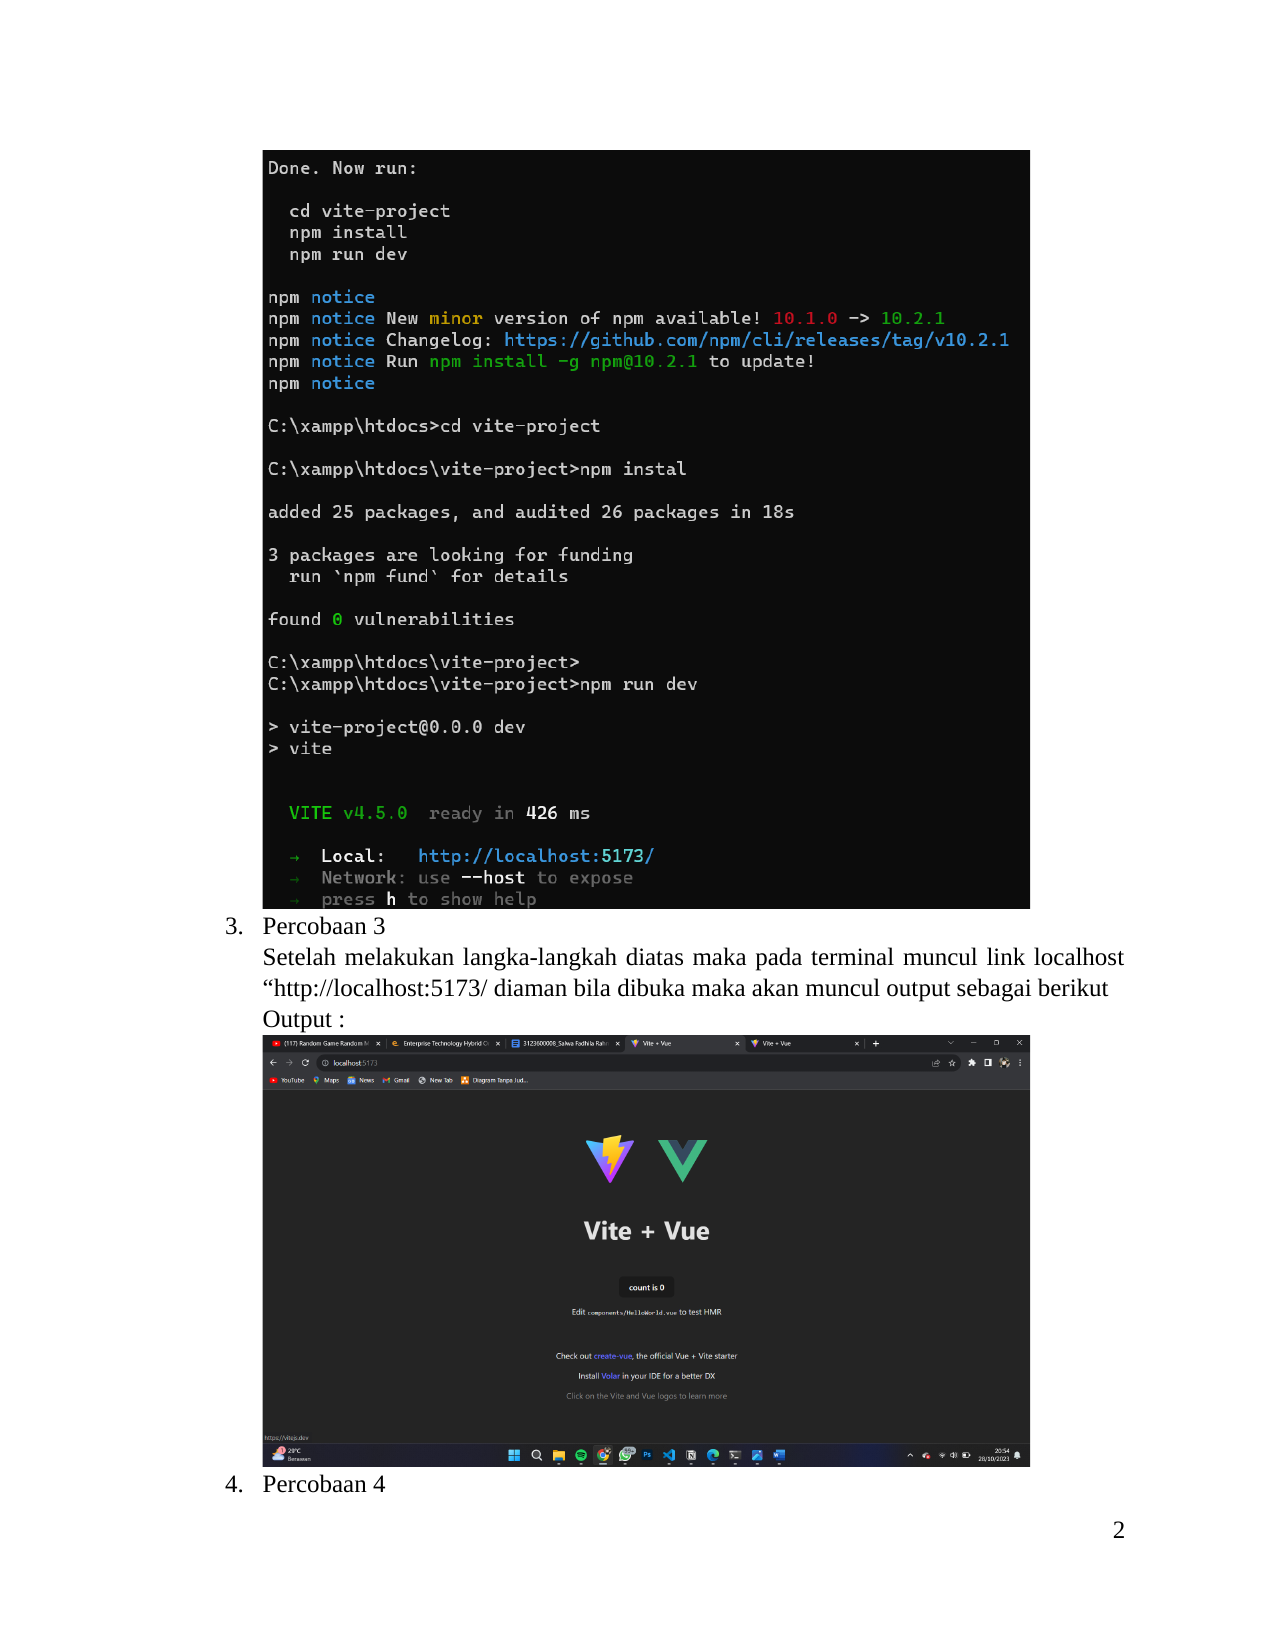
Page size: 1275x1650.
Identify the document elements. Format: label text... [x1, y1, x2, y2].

list Setelah melakukan langka-langkah diatas maka pada terminal muncul link localhost “http://localhost:5173/ diaman bila dibuka maka akan muncul output sebagai berikut [262, 942, 1125, 1002]
list Percobaan 3 [225, 911, 1125, 940]
list Percobaan 4 [225, 1469, 1125, 1498]
picture [262, 1035, 1031, 1467]
picture [262, 150, 1031, 909]
list Output : [262, 1004, 1125, 1033]
